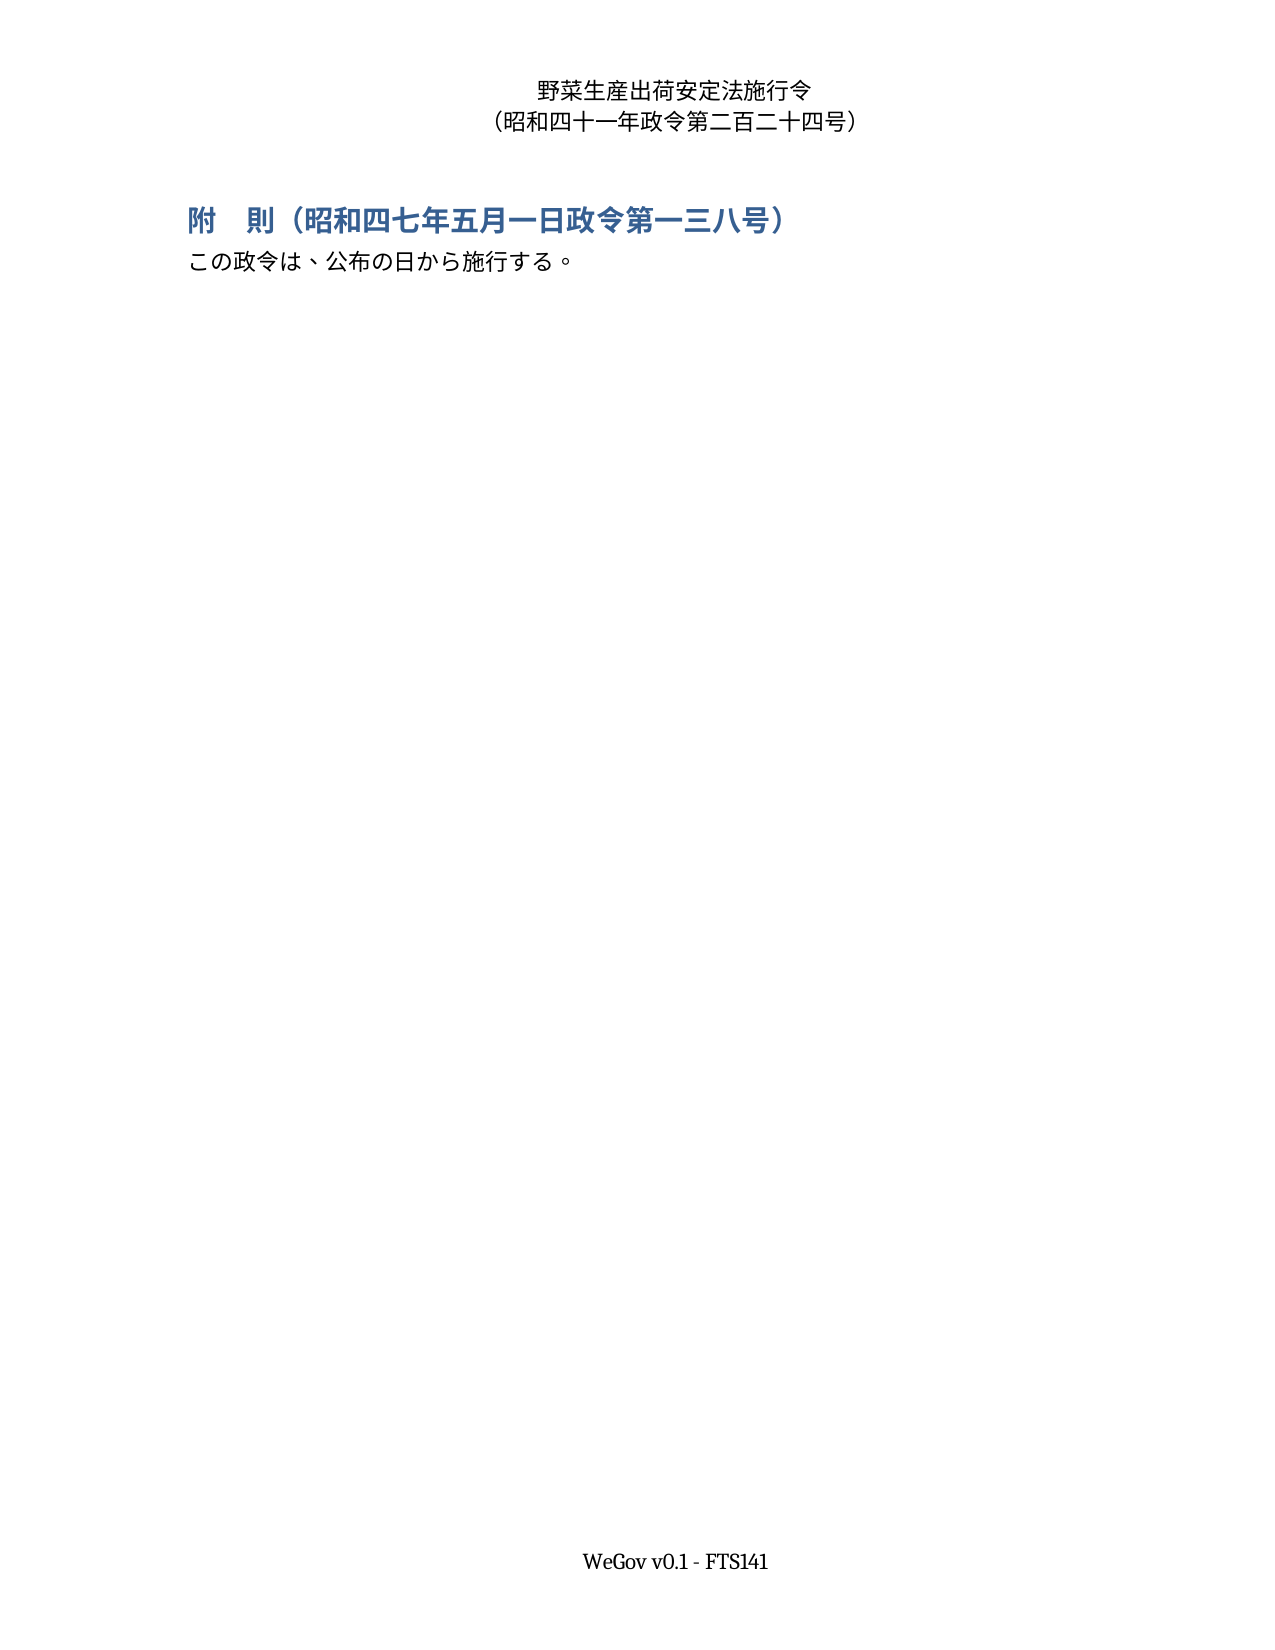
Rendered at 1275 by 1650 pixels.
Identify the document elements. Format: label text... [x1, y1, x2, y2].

subtitle 附 則（昭和四七年五月一日政令第一三八号） [187, 200, 1087, 240]
text この政令は、公布の日から施行する。 [187, 246, 1087, 277]
